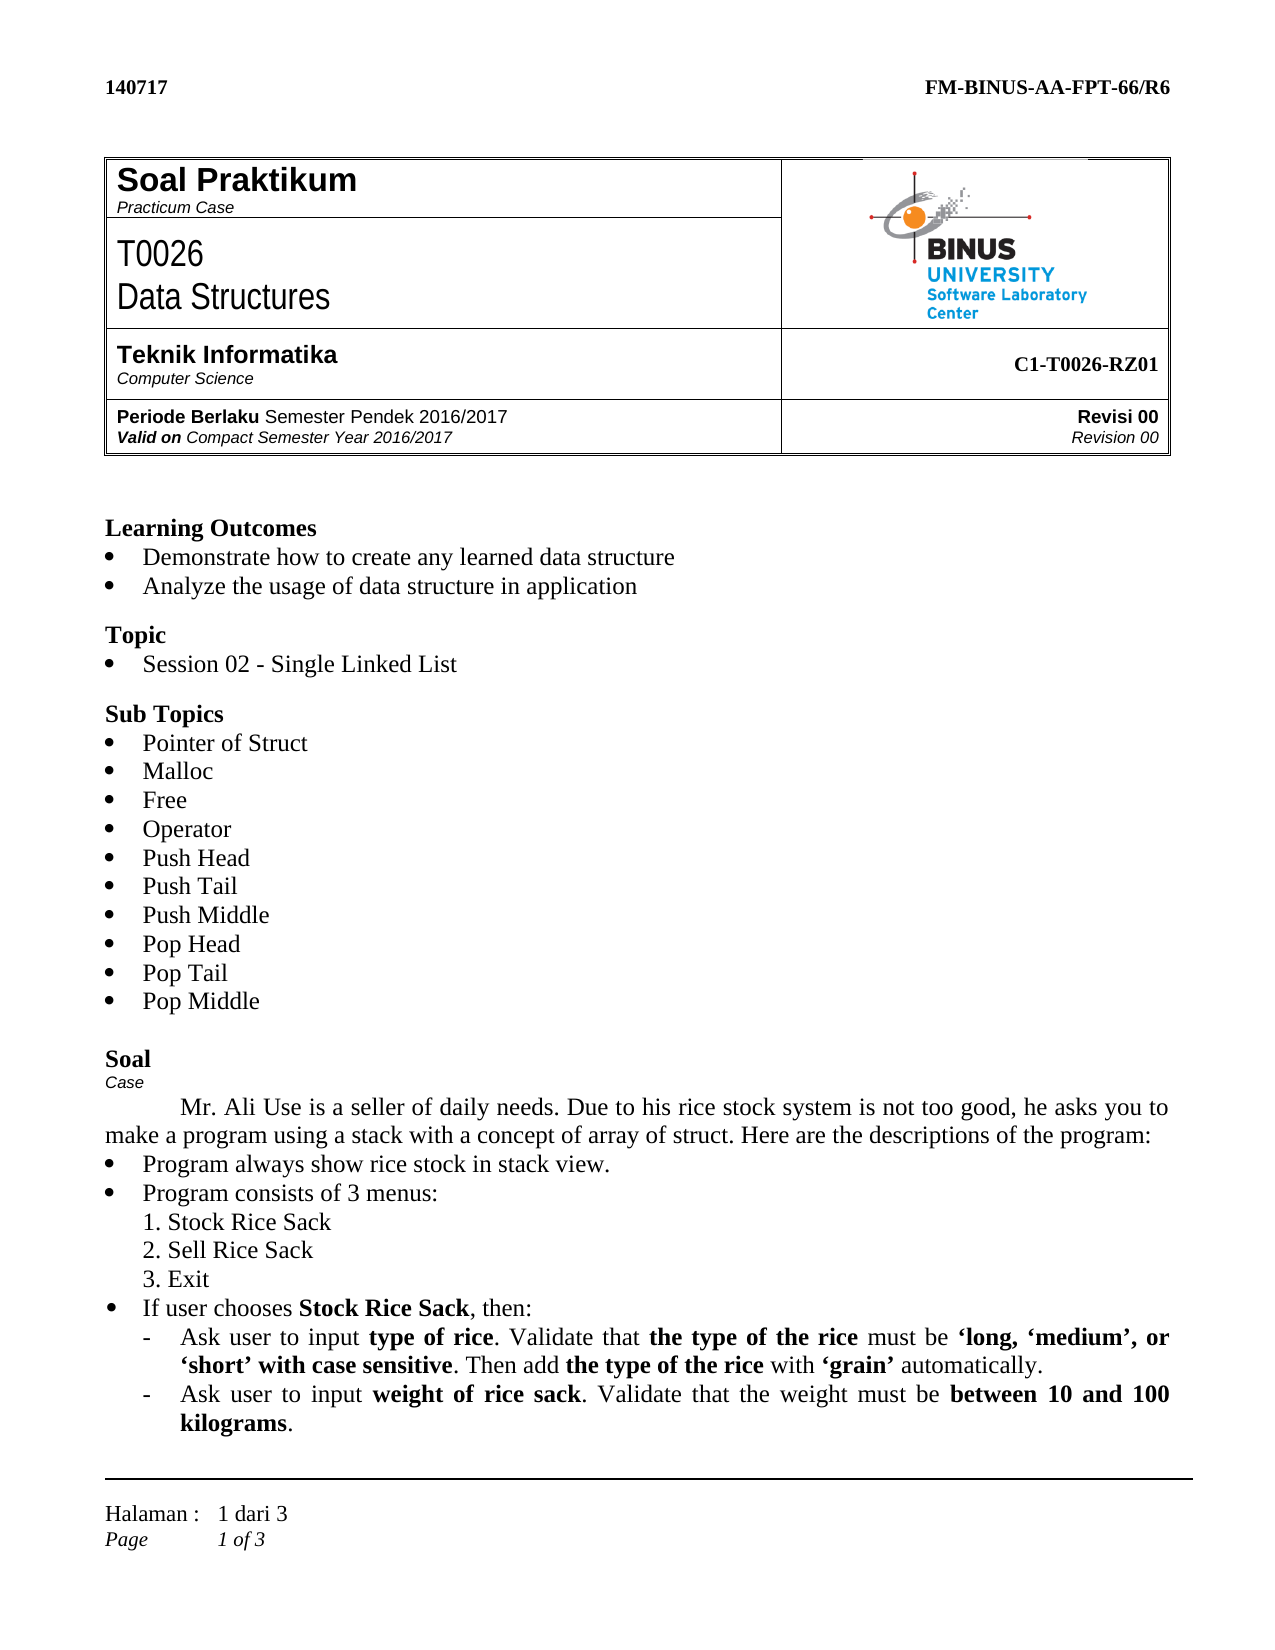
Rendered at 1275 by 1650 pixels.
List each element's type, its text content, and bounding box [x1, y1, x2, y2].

table_cell Teknik Informatika Computer Science [107, 329, 781, 399]
list Program consists of 3 menus: [105, 1178, 1170, 1207]
text Case [105, 1073, 1170, 1092]
list If user chooses Stock Rice Sack, then: [107, 1293, 1170, 1322]
list Session 02 - Single Linked List [105, 649, 1170, 678]
list Demonstrate how to create any learned data structure [105, 542, 1170, 571]
table_header [782, 160, 862, 327]
list Pointer of Struct [105, 728, 1170, 756]
table_cell T0026 Data Structures [107, 218, 781, 327]
list Push Head [105, 843, 1170, 871]
list Operator [105, 814, 1170, 843]
picture [862, 159, 1088, 328]
list Ask user to input type of rice. Validate that the type of the rice must be ‘long, ‘medium’, or ‘short’ with case sensitive. Then add the type of the rice with ‘grain’ automatically. [142, 1322, 1170, 1379]
list Analyze the usage of data structure in application [105, 571, 1170, 600]
list Malloc [105, 756, 1170, 785]
table_cell Revisi 00 Revision 00 [782, 400, 1168, 453]
text 3. Exit [142, 1264, 1170, 1293]
table_cell Periode Berlaku Semester Pendek 2016/2017 Valid on Compact Semester Year 2016/2017 [107, 400, 781, 453]
subtitle Sub Topics [105, 699, 1170, 728]
list Pop Head [105, 929, 1170, 958]
table_header Soal Praktikum Practicum Case [107, 160, 781, 217]
list Ask user to input weight of rice sack. Validate that the weight must be between 10 and 100 kilograms. [142, 1379, 1170, 1437]
list Pop Middle [105, 986, 1170, 1015]
list Program always show rice stock in stack view. [105, 1149, 1170, 1178]
subtitle Soal [105, 1044, 1170, 1073]
list Free [105, 785, 1170, 814]
subtitle Topic [105, 621, 1170, 649]
table_cell C1-T0026-RZ01 [782, 329, 1168, 399]
text Mr. Ali Use is a seller of daily needs. Due to his rice stock system is not too good, he asks you to make a program using a stack with a concept of array of struct. Here are the descriptions of the program: [105, 1092, 1170, 1149]
subtitle Learning Outcomes [105, 513, 1170, 542]
table_header [1088, 160, 1168, 327]
text 2. Sell Rice Sack [142, 1236, 1170, 1264]
list Push Middle [105, 900, 1170, 929]
list Push Tail [105, 871, 1170, 900]
list Pop Tail [105, 958, 1170, 986]
text 1. Stock Rice Sack [142, 1207, 1170, 1236]
